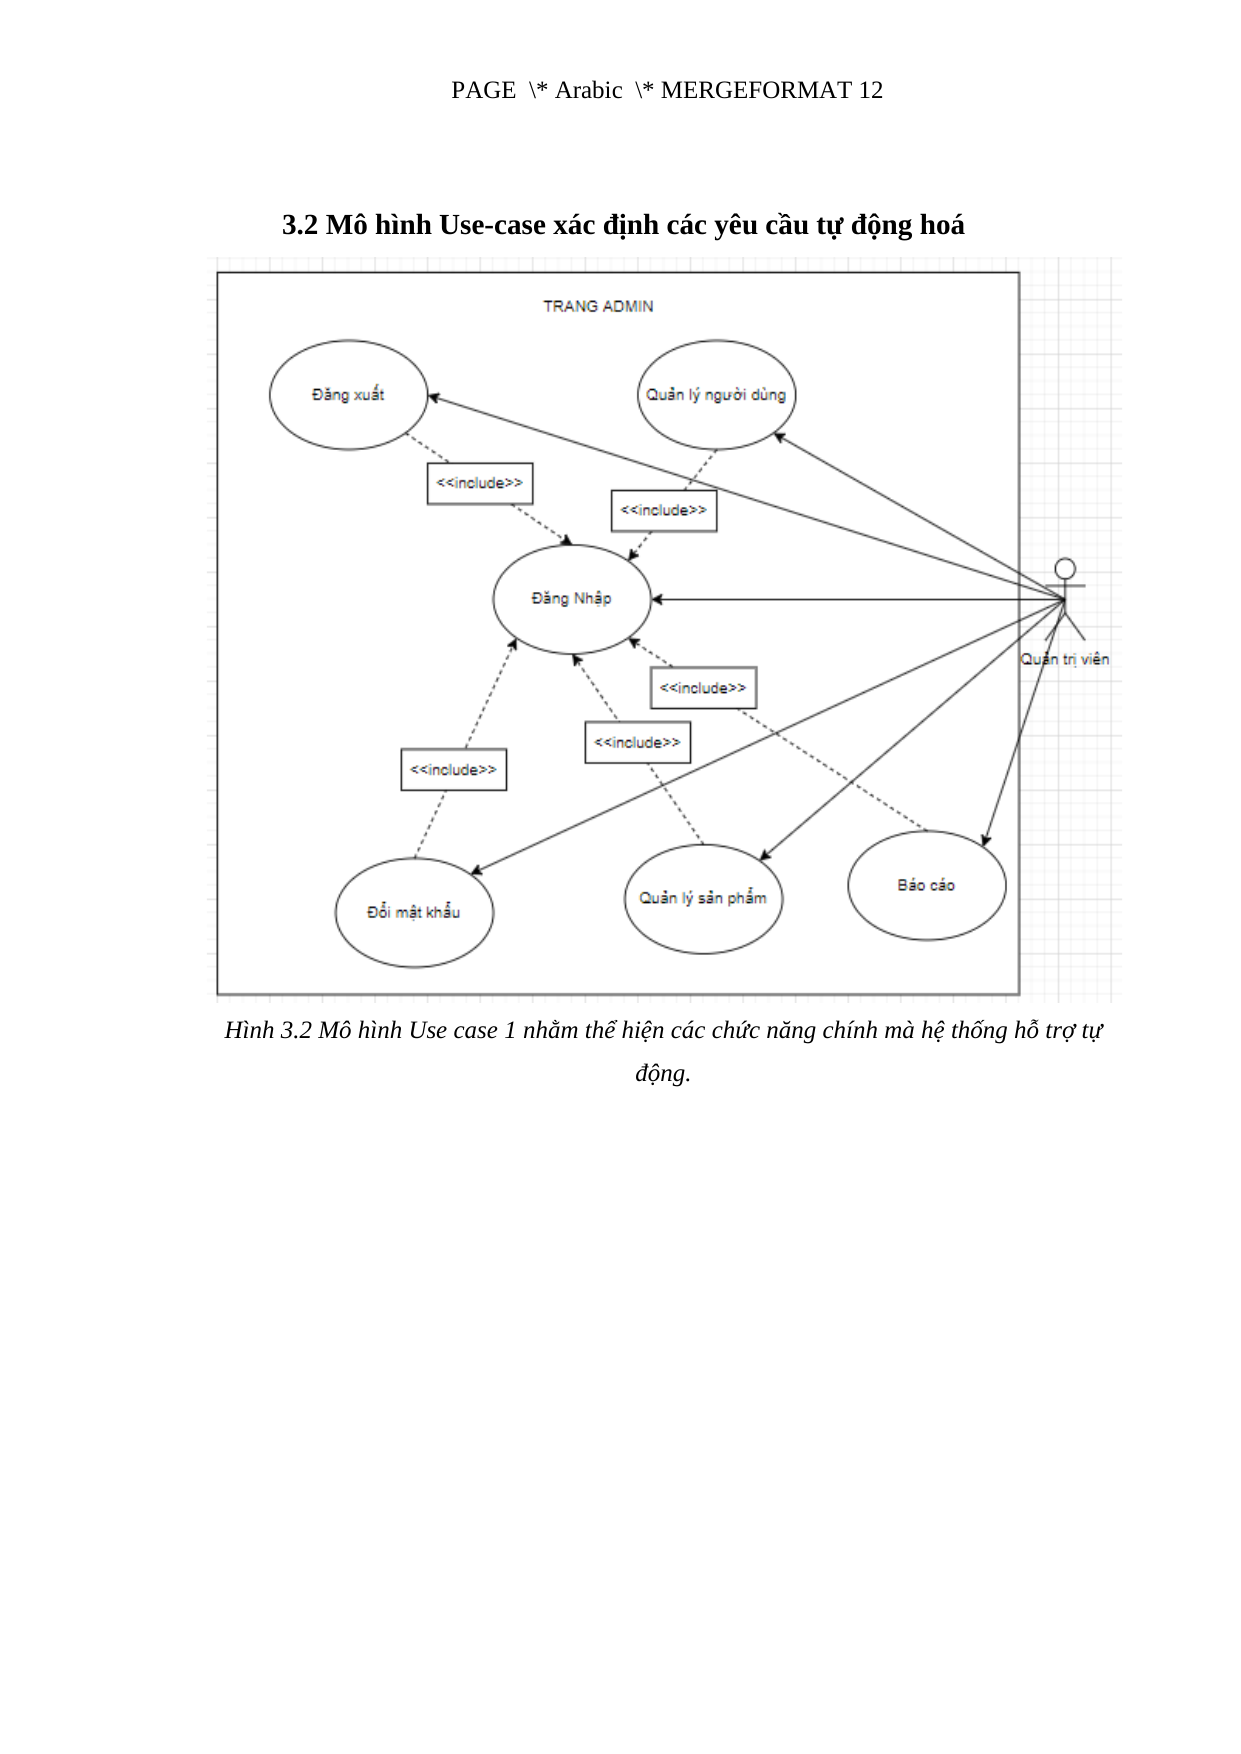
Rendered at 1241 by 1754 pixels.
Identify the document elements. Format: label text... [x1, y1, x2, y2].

text Hình 3.2 Mô hình Use case 1 nhằm thể hiện các chức năng chính mà hệ thống hỗ trợ tự động. [207, 1015, 1122, 1087]
text 3.2 Mô hình Use-case xác định các yêu cầu tự động hoá [207, 207, 1122, 240]
picture [206, 257, 1123, 1003]
